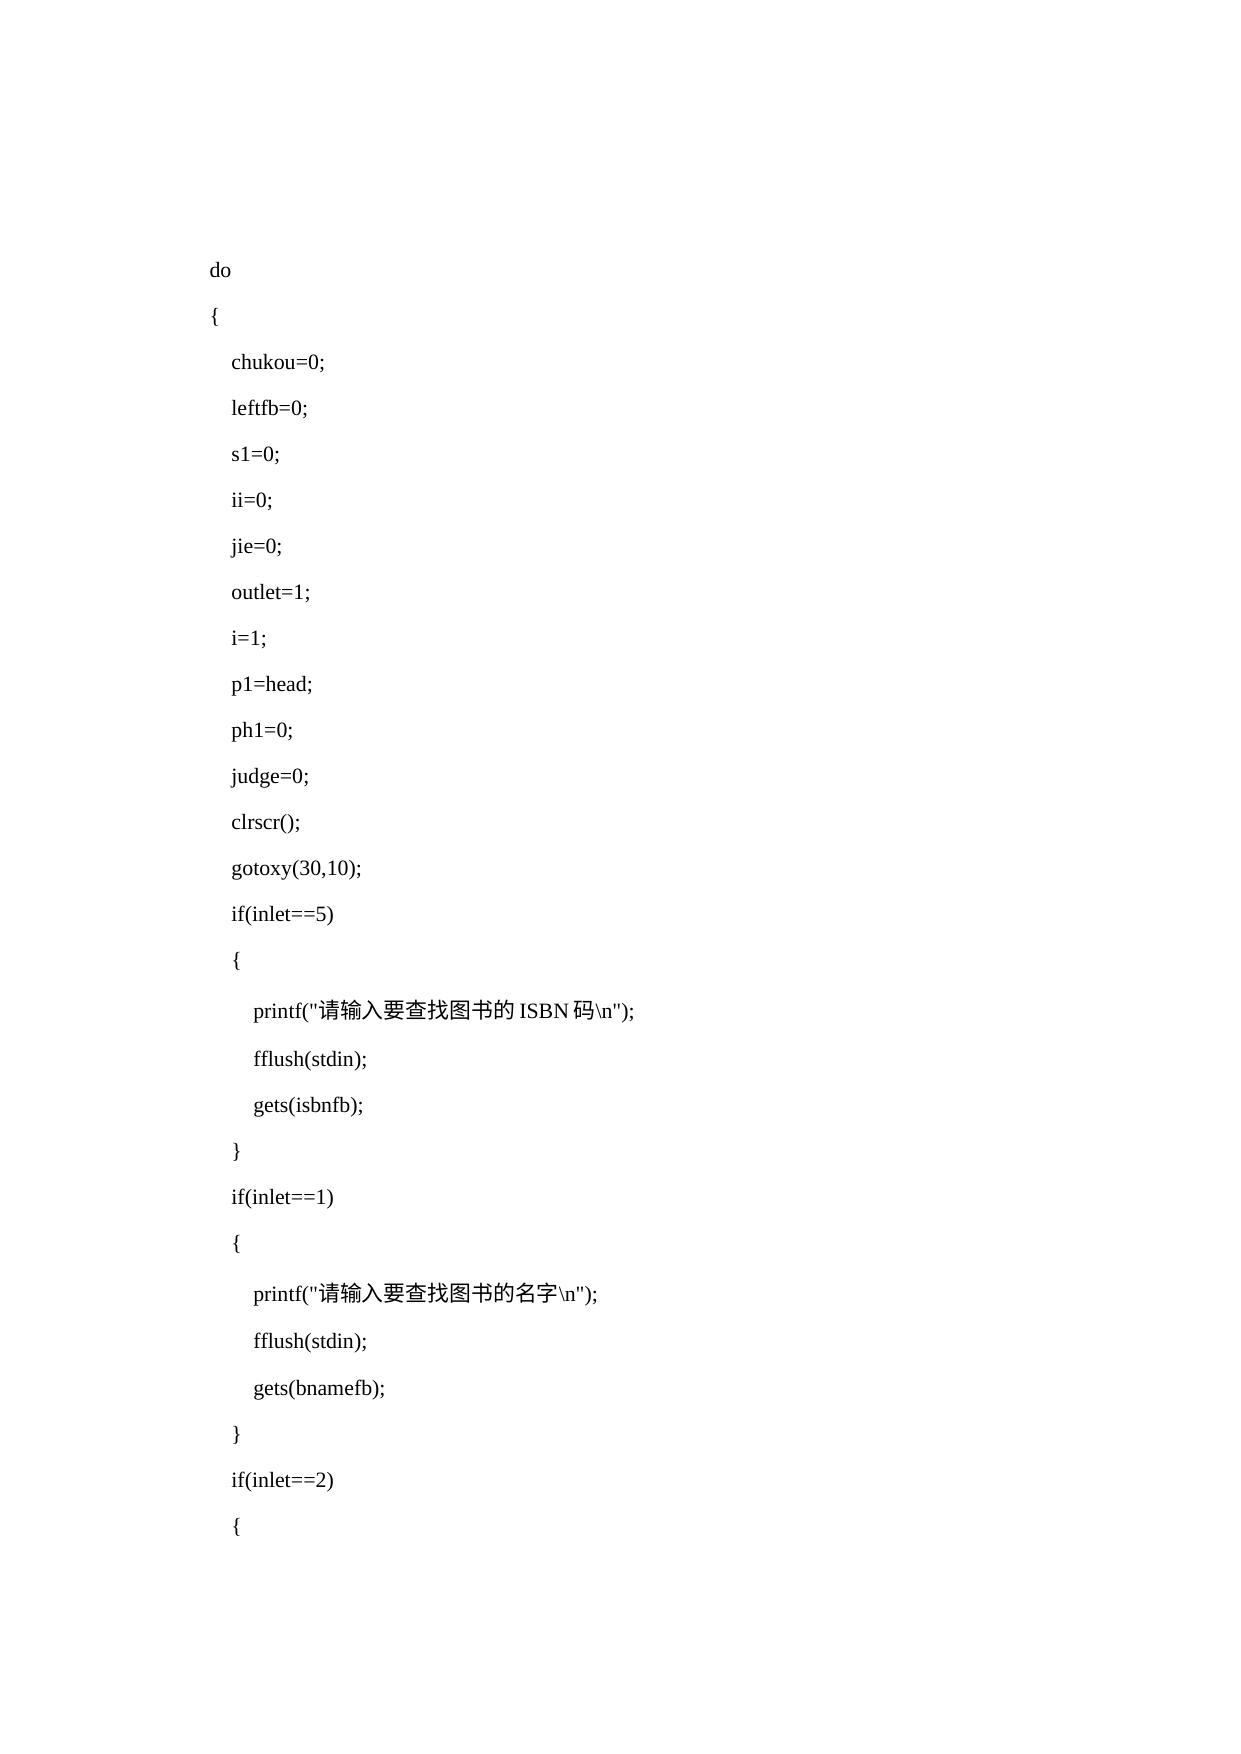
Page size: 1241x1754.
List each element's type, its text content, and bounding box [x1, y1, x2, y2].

text if(inlet==5) [187, 901, 1053, 926]
text clrscr(); [187, 809, 1053, 834]
text judge=0; [187, 763, 1053, 788]
text s1=0; [187, 441, 1053, 466]
text do [187, 257, 1053, 282]
text ph1=0; [187, 717, 1053, 742]
text printf("请输入要查找图书的ISBN码\n"); [187, 993, 1053, 1025]
text fflush(stdin); [187, 1328, 1053, 1354]
text { [187, 1513, 1053, 1538]
text leftfb=0; [187, 395, 1053, 420]
text { [187, 1230, 1053, 1255]
text } [187, 1421, 1053, 1446]
text } [187, 1138, 1053, 1163]
text gotoxy(30,10); [187, 855, 1053, 880]
text gets(isbnfb); [187, 1092, 1053, 1117]
text p1=head; [187, 671, 1053, 696]
text ii=0; [187, 487, 1053, 512]
text if(inlet==2) [187, 1467, 1053, 1492]
text printf("请输入要查找图书的名字\n"); [187, 1276, 1053, 1308]
text { [187, 947, 1053, 972]
text i=1; [187, 625, 1053, 650]
text chukou=0; [187, 349, 1053, 374]
text { [187, 303, 1053, 328]
text if(inlet==1) [187, 1184, 1053, 1209]
text jie=0; [187, 533, 1053, 558]
text outlet=1; [187, 579, 1053, 604]
text fflush(stdin); [187, 1046, 1053, 1071]
text gets(bnamefb); [187, 1374, 1053, 1400]
